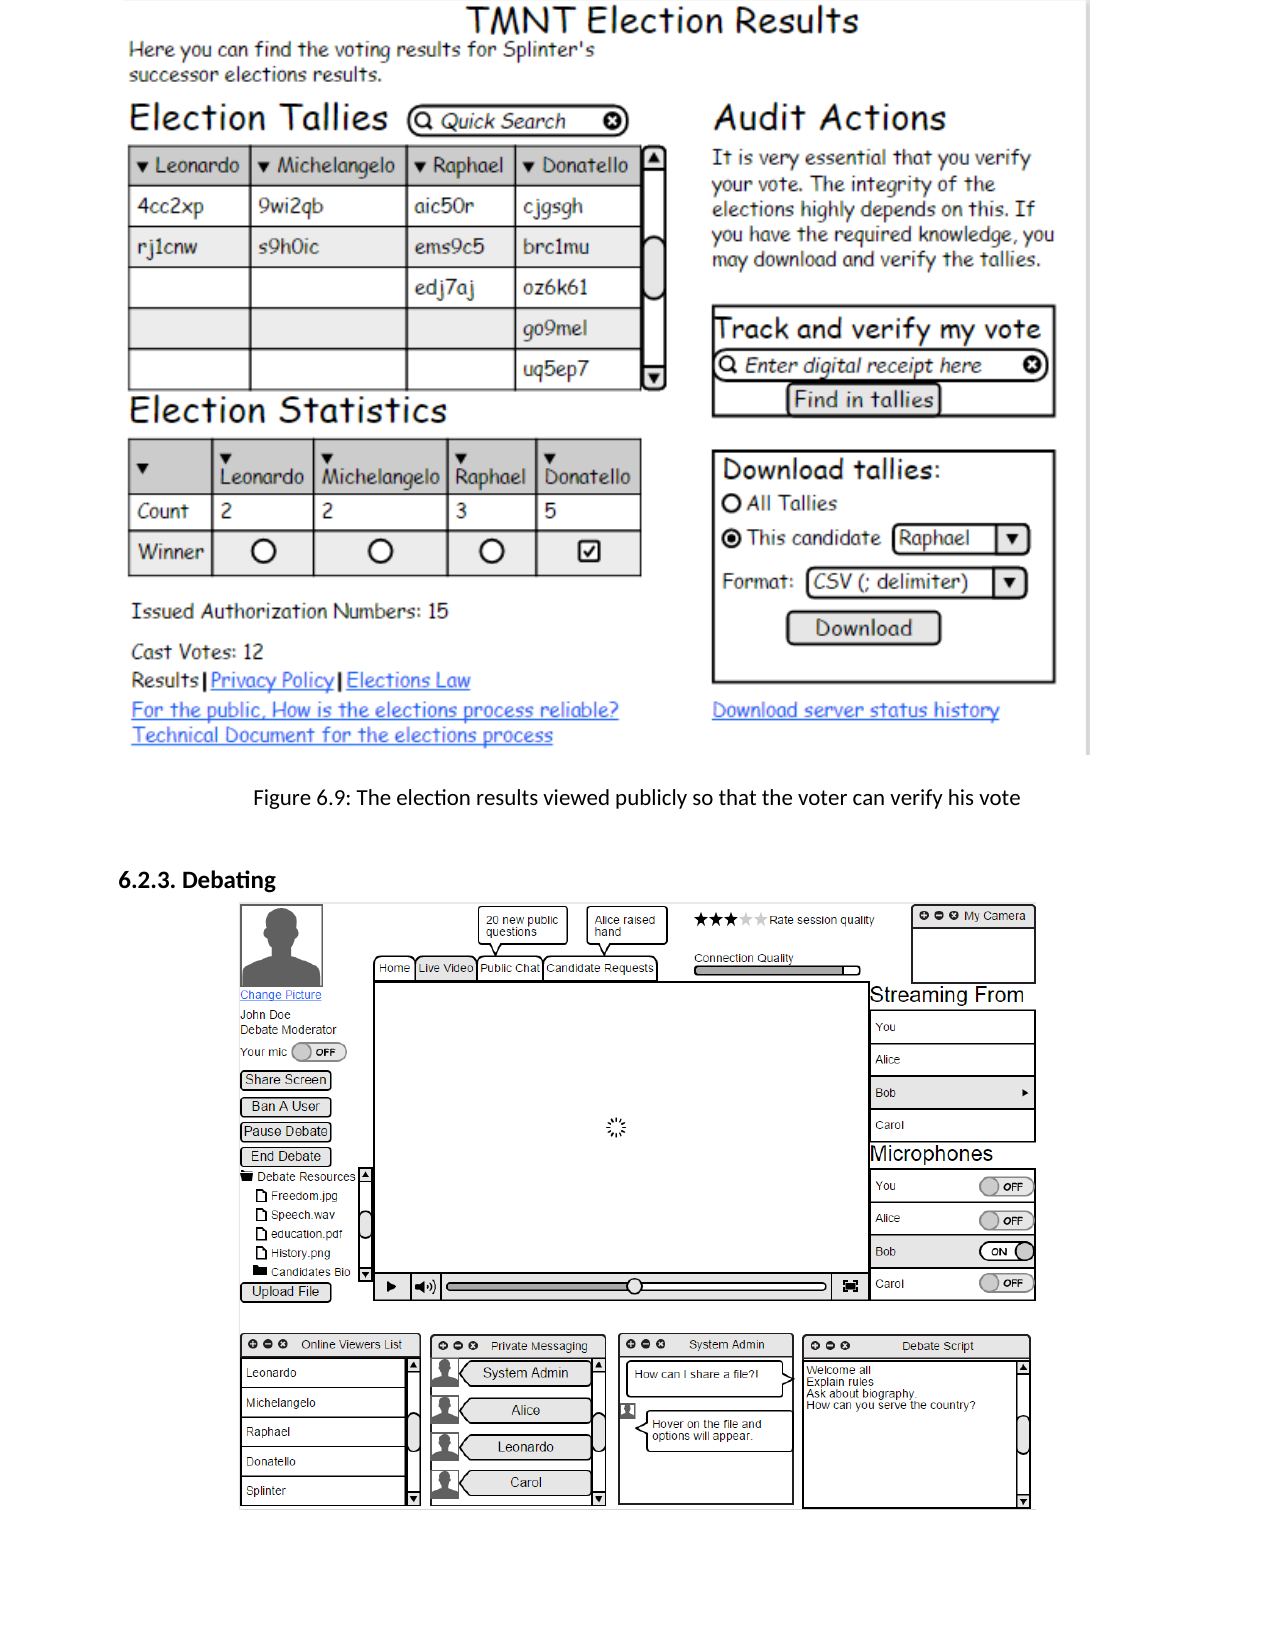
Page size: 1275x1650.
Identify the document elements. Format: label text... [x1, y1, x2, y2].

picture [238, 902, 1037, 1510]
text Figure 6.9: The election results viewed publicly so that the voter can verify his vote [118, 783, 1157, 811]
subtitle 6.2.3. Debating [118, 864, 1157, 894]
picture [122, 0, 1090, 755]
